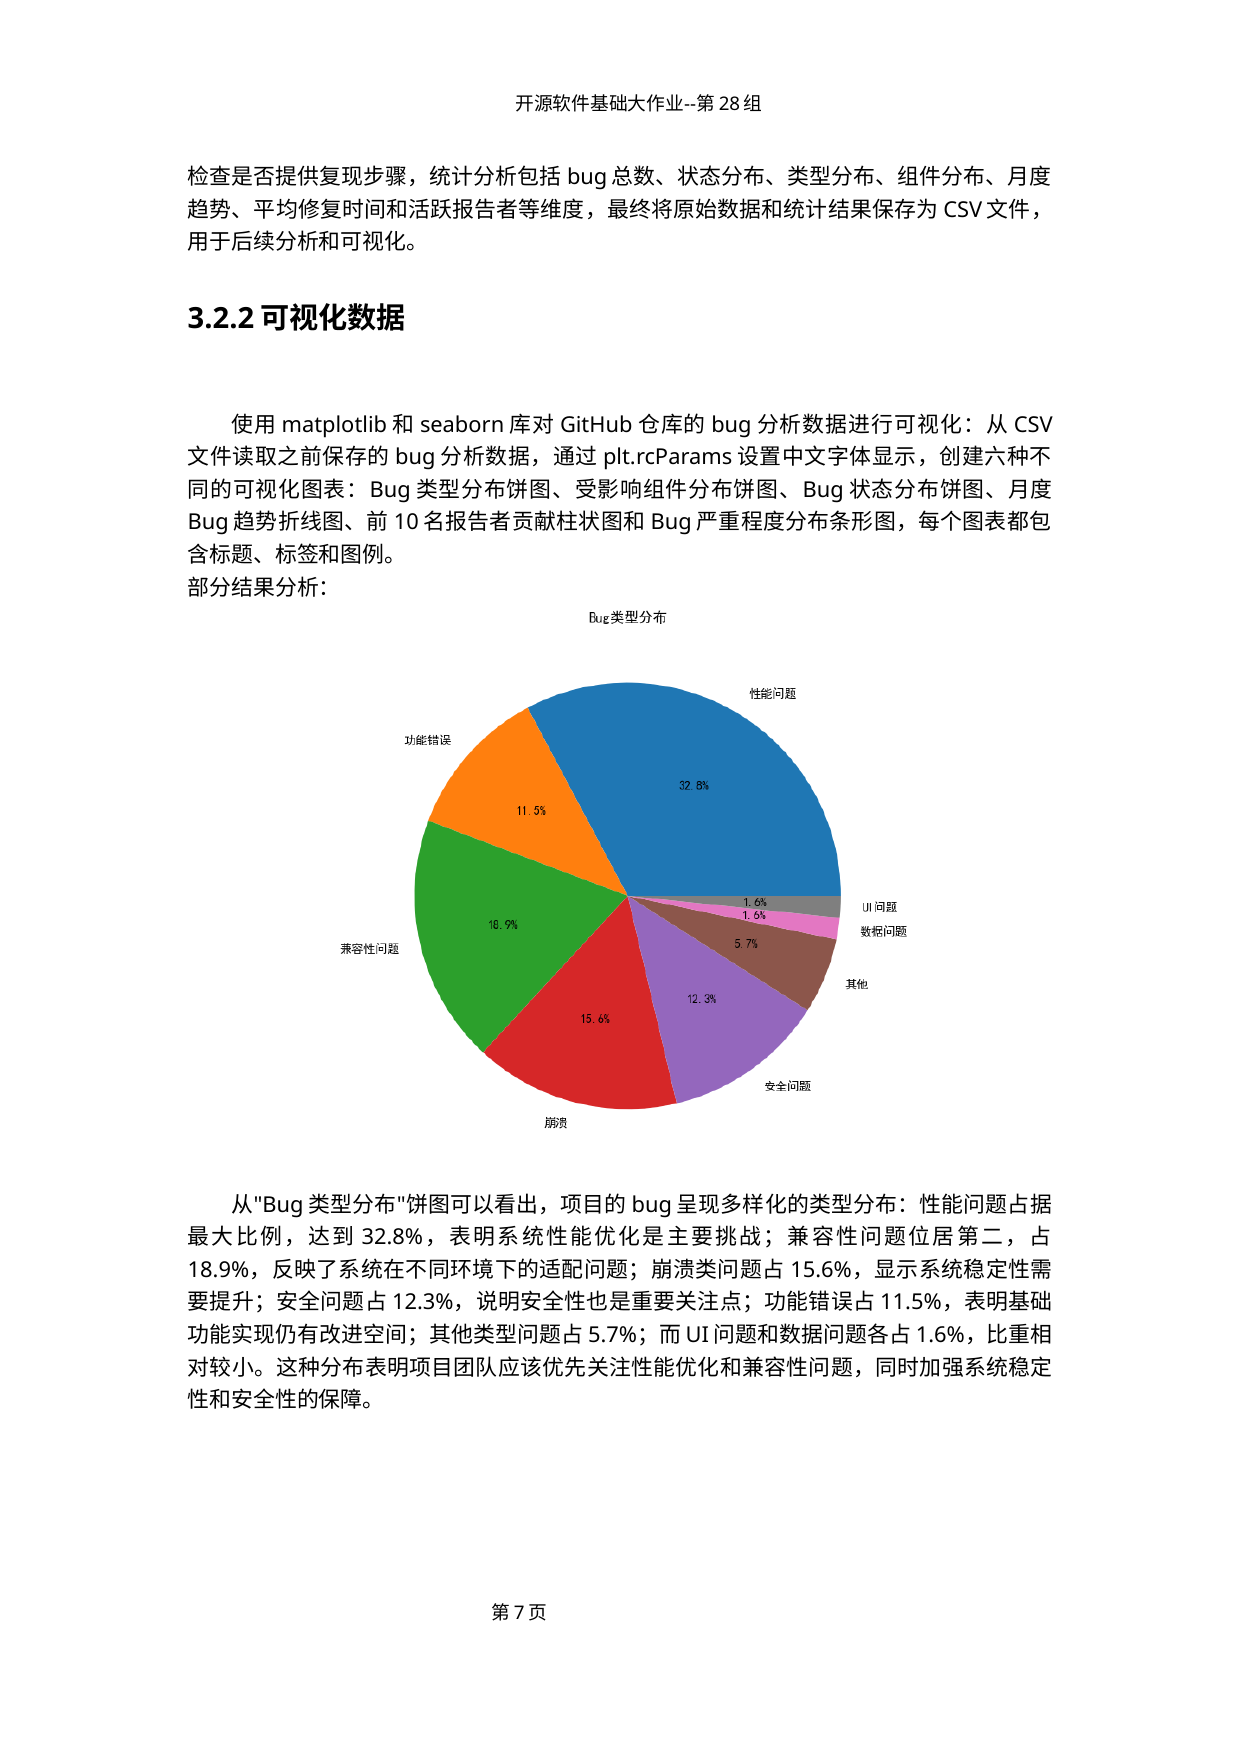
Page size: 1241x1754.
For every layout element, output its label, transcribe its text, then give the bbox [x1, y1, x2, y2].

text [187, 159, 1053, 256]
text 从"Bug类型分布"饼图可以看出，项目的bug呈现多样化的类型分布：性能问题占据最大比例，达到32.8%，表明系统性能优化是主要挑战；兼容性问题位居第二，占18.9%，反映了系统在不同环境下的适配问题；崩溃类问题占15.6%，显示系统稳定性需要提升；安全问题占12.3%，说明安全性也是重要关注点；功能错误占11.5%，表明基础功能实现仍有改进空间；其他类型问题占5.7%；而UI问题和数据问题各占1.6%，比重相对较小。这种分布表明项目团队应该优先关注性能优化和兼容性问题，同时加强系统稳定性和安全性的保障。 [187, 1187, 1053, 1414]
subtitle 3.2.2可视化数据 [187, 283, 1053, 348]
text 部分结果分析： [187, 569, 1053, 602]
text 使用matplotlib和seaborn库对GitHub仓库的bug分析数据进行可视化：从CSV文件读取之前保存的bug分析数据，通过plt.rcParams设置中文字体显示，创建六种不同的可视化图表：Bug类型分布饼图、受影响组件分布饼图、Bug状态分布饼图、月度Bug趋势折线图、前10名报告者贡献柱状图和Bug严重程度分布条形图，每个图表都包含标题、标签和图例。 [187, 407, 1053, 569]
picture [315, 601, 925, 1141]
